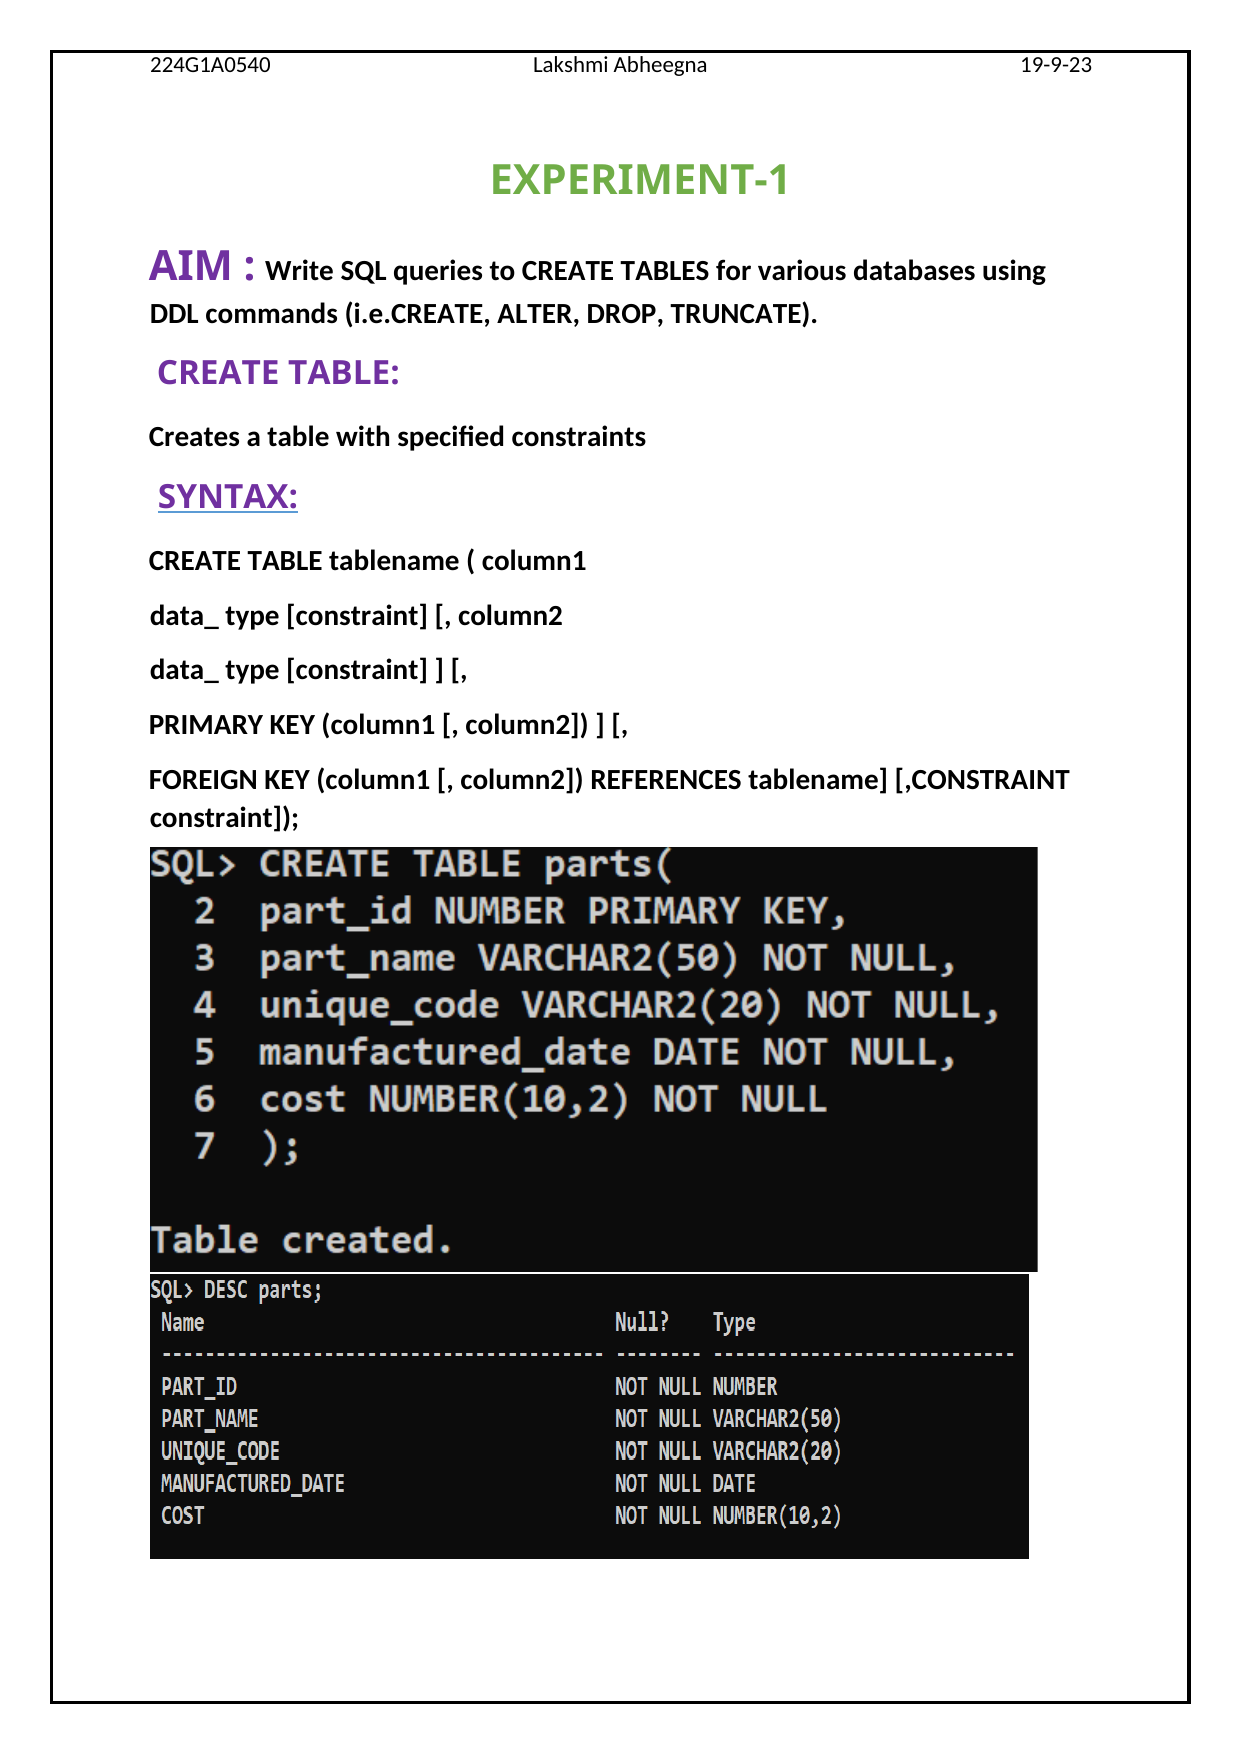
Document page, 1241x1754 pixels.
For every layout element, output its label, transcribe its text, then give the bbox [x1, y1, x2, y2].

text CREATE TABLE: [150, 348, 1097, 394]
text FOREIGN KEY (column1 [, column2]) REFERENCES tablename] [,CONSTRAINT constraint]); [148, 761, 1091, 835]
picture [150, 847, 1038, 1272]
text AIM : Write SQL queries to CREATE TABLES for various databases using DDL commands (i.e.CREATE, ALTER, DROP, TRUNCATE). [148, 236, 1091, 331]
text Creates a table with specified constraints [148, 418, 1091, 453]
text SYNTAX: [150, 472, 1097, 518]
picture [150, 1274, 1029, 1559]
text CREATE TABLE tablename ( column1 data_ type [constraint] [, column2 data_ type [constraint] ] [, [148, 542, 589, 687]
text PRIMARY KEY (column1 [, column2]) ] [, [148, 706, 1091, 742]
text EXPERIMENT-1 [150, 150, 1097, 207]
